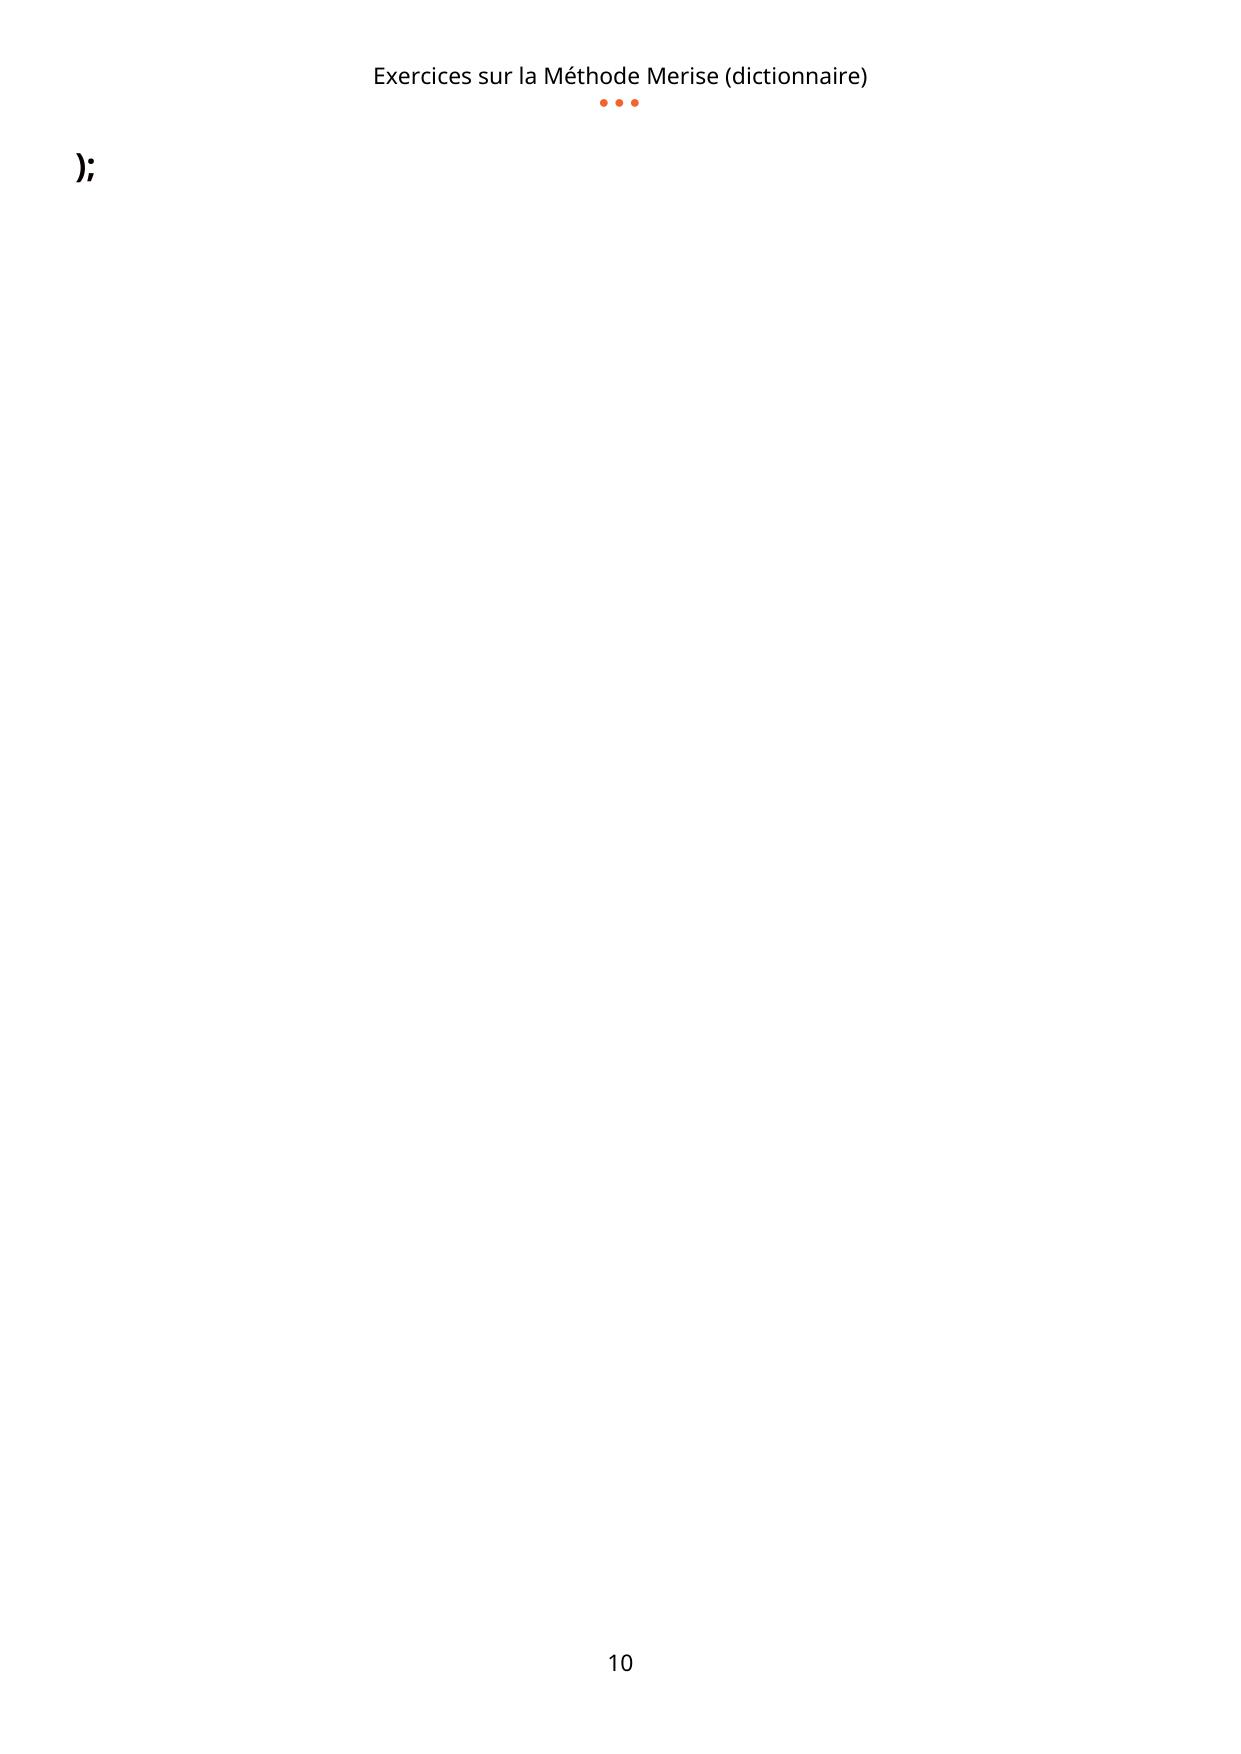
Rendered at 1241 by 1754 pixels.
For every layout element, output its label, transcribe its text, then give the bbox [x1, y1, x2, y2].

text ); [75, 141, 1165, 187]
